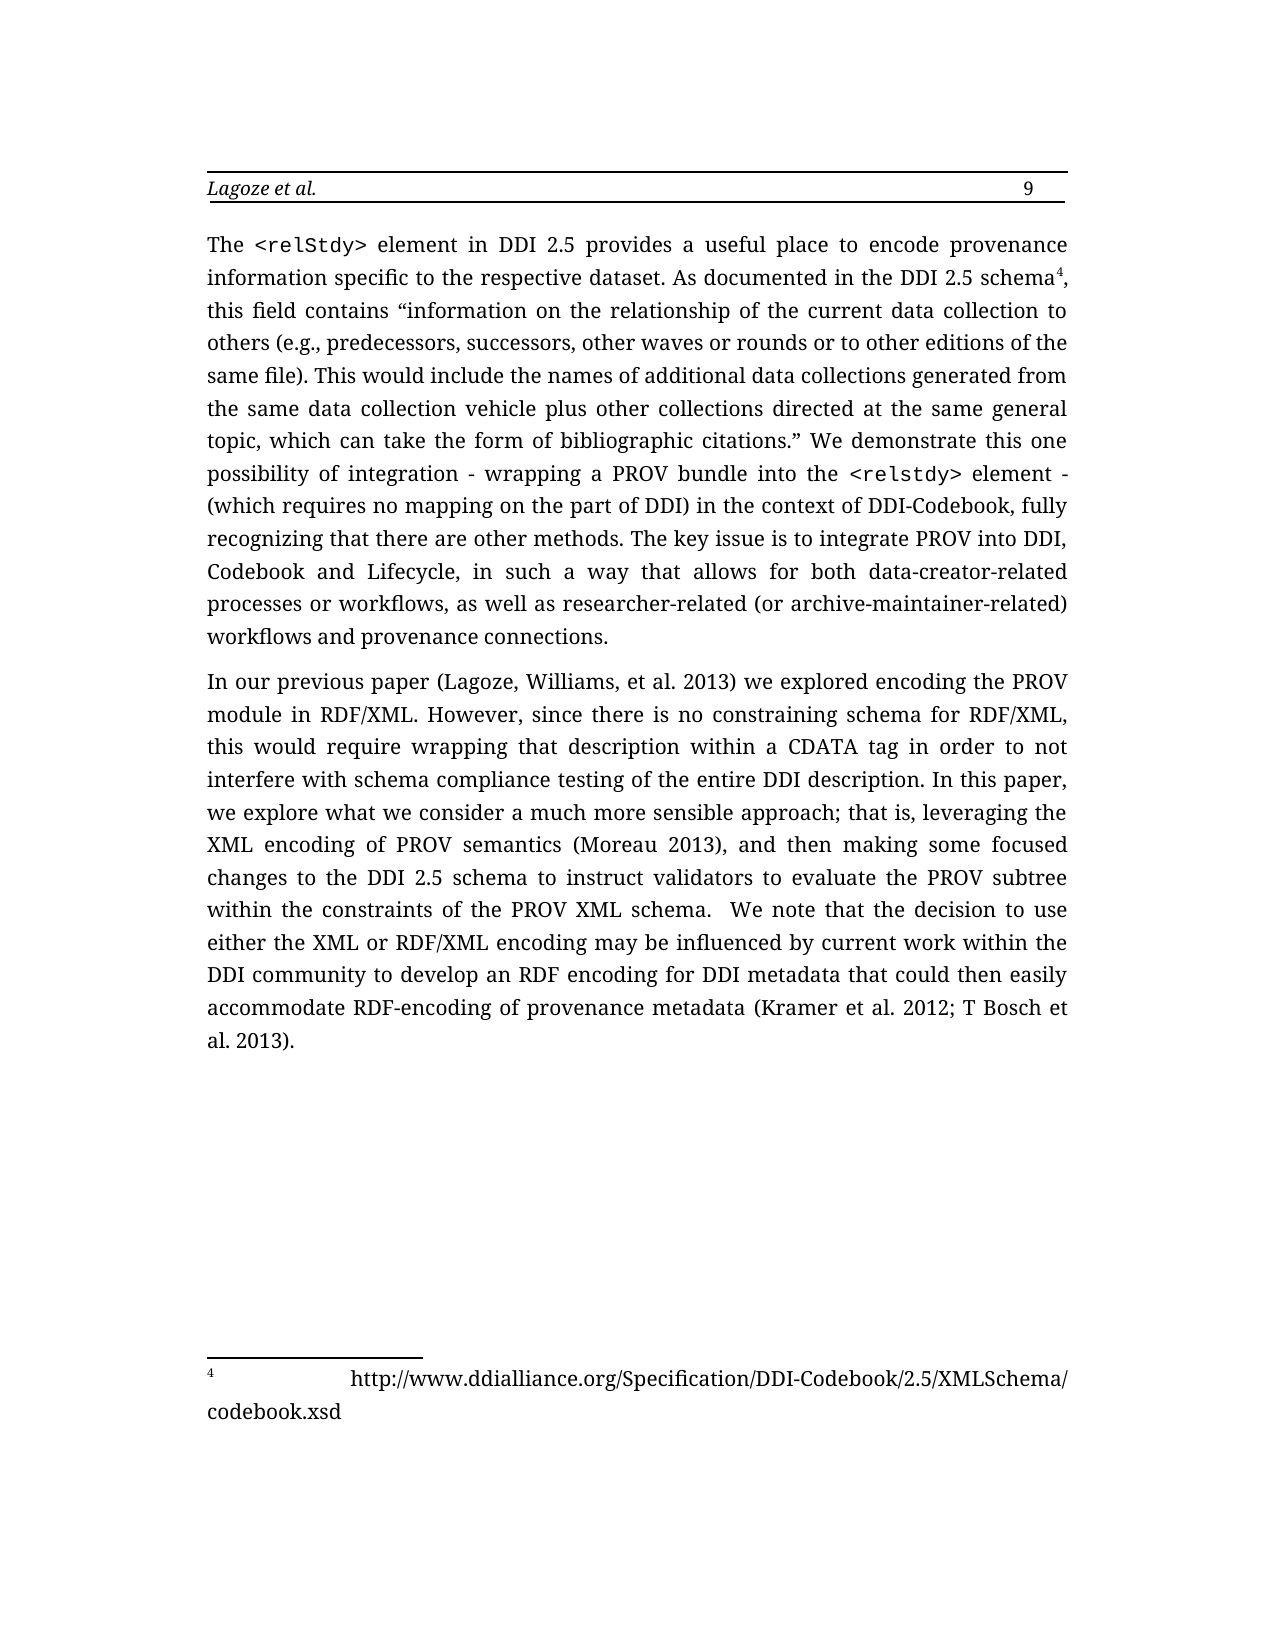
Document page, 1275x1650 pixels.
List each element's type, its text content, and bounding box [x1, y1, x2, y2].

text The <relStdy> element in DDI 2.5 provides a useful place to encode provenance information specific to the respective dataset. As documented in the DDI 2.5 schema, this field contains “information on the relationship of the current data collection to others (e.g., predecessors, successors, other waves or rounds or to other editions of the same file). This would include the names of additional data collections generated from the same data collection vehicle plus other collections directed at the same general topic, which can take the form of bibliographic citations.” We demonstrate this one possibility of integration - wrapping a PROV bundle into the <relstdy> element - (which requires no mapping on the part of DDI) in the context of DDI-Codebook, fully recognizing that there are other methods. The key issue is to integrate PROV into DDI, Codebook and Lifecycle, in such a way that allows for both data-creator-related processes or workflows, as well as researcher-related (or archive-maintainer-related) workflows and provenance connections. [207, 231, 1068, 651]
text In our previous paper (Lagoze, Williams, et al. 2013) we explored encoding the PROV module in RDF/XML. However, since there is no constraining schema for RDF/XML, this would require wrapping that description within a CDATA tag in order to not interfere with schema compliance testing of the entire DDI description. In this paper, we explore what we consider a much more sensible approach; that is, leveraging the XML encoding of PROV semantics (Moreau 2013), and then making some focused changes to the DDI 2.5 schema to instruct validators to evaluate the PROV subtree within the constraints of the PROV XML schema. We note that the decision to use either the XML or RDF/XML encoding may be influenced by current work within the DDI community to develop an RDF encoding for DDI metadata that could then easily accommodate RDF-encoding of provenance metadata (Kramer et al. 2012; T Bosch et al. 2013). [207, 667, 1068, 1054]
